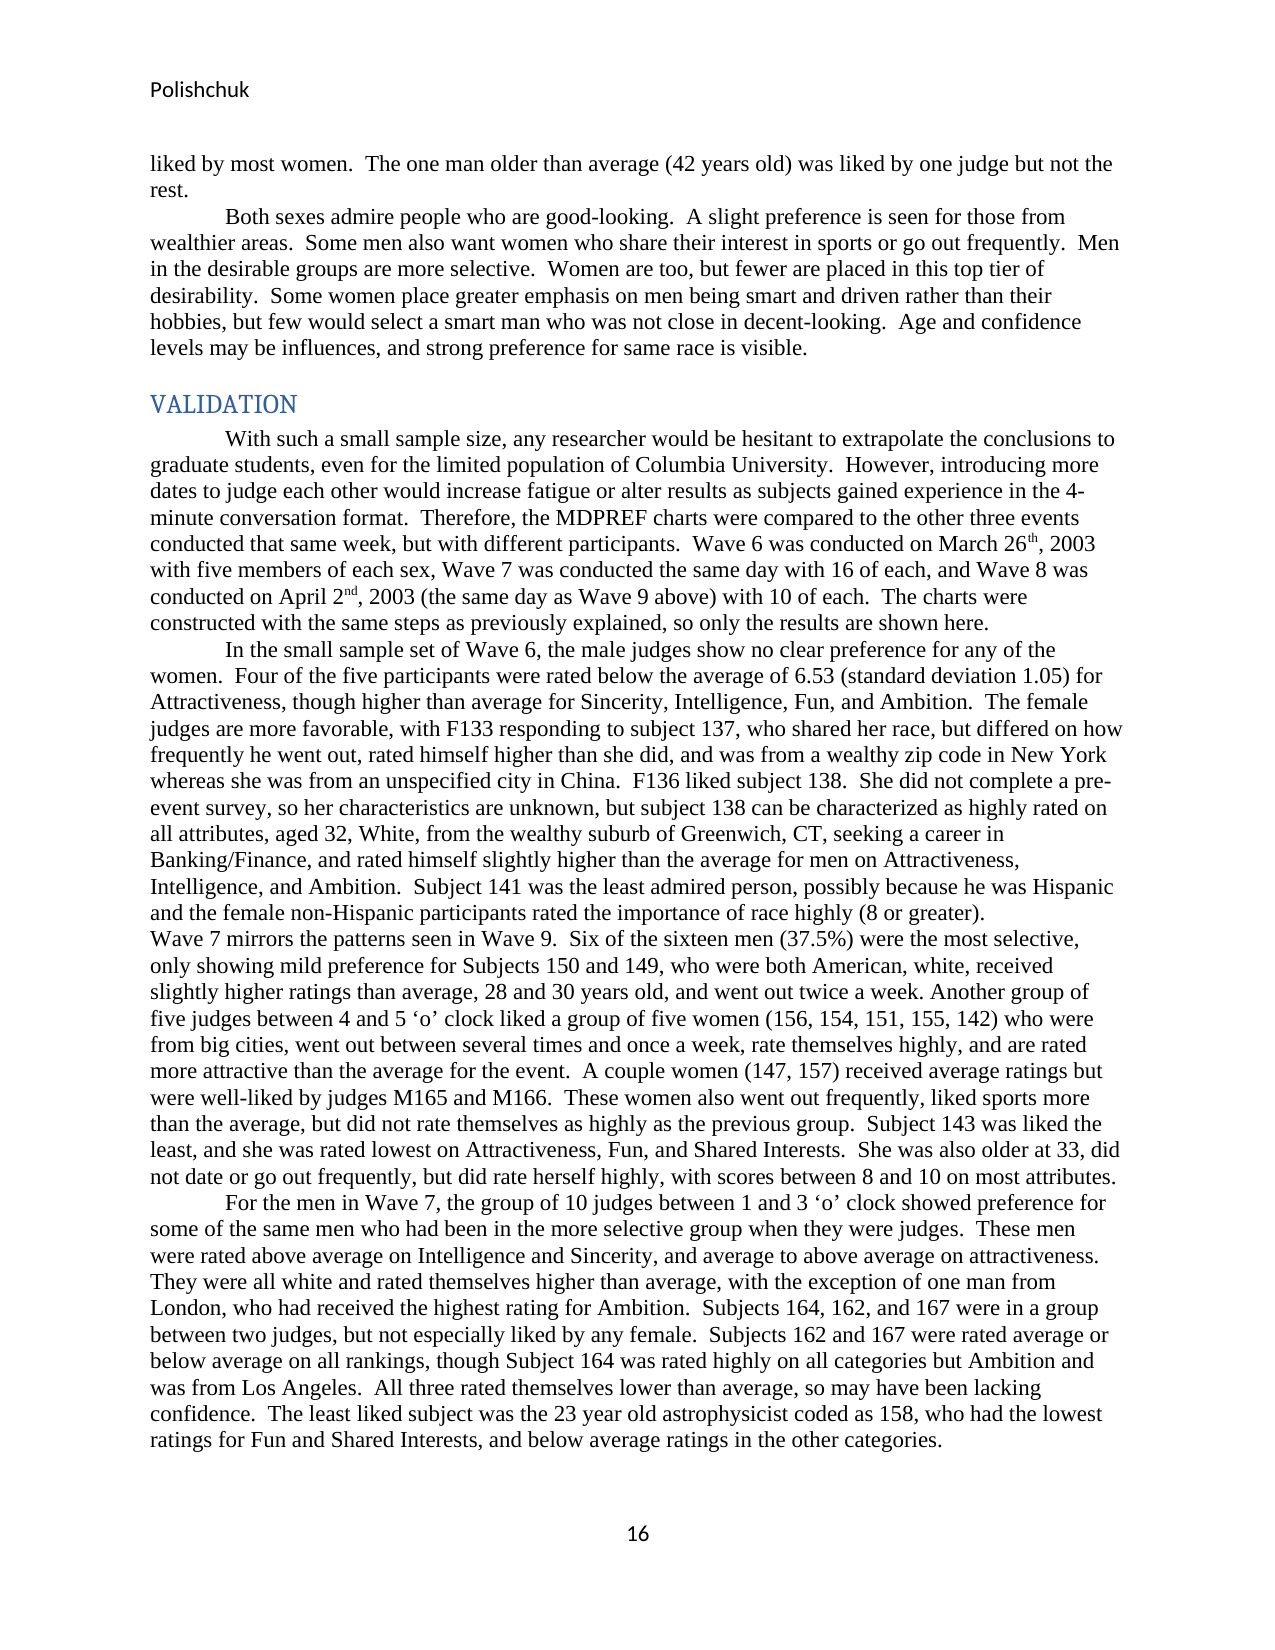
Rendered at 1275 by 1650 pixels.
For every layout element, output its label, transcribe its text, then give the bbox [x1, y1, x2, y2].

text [150, 150, 1125, 203]
text For the men in Wave 7, the group of 10 judges between 1 and 3 ‘o’ clock showed preference for some of the same men who had been in the more selective group when they were judges. These men were rated above average on Intelligence and Sincerity, and average to above average on attractiveness. They were all white and rated themselves higher than average, with the exception of one man from London, who had received the highest rating for Ambition. Subjects 164, 162, and 167 were in a group between two judges, but not especially liked by any female. Subjects 162 and 167 were rated average or below average on all rankings, though Subject 164 was rated highly on all categories but Ambition and was from Los Angeles. All three rated themselves lower than average, so may have been lacking confidence. The least liked subject was the 23 year old astrophysicist coded as 158, who had the lowest ratings for Fun and Shared Interests, and below average ratings in the other categories. [150, 1189, 1125, 1453]
text In the small sample set of Wave 6, the male judges show no clear preference for any of the women. Four of the five participants were rated below the average of 6.53 (standard deviation 1.05) for Attractiveness, though higher than average for Sincerity, Intelligence, Fun, and Ambition. The female judges are more favorable, with F133 responding to subject 137, who shared her race, but differed on how frequently he went out, rated himself higher than she did, and was from a wealthy zip code in New York whereas she was from an unspecified city in China. F136 liked subject 138. She did not complete a pre-event survey, so her characteristics are unknown, but subject 138 can be characterized as highly rated on all attributes, aged 32, White, from the wealthy suburb of Greenwich, CT, seeking a career in Banking/Finance, and rated himself slightly higher than the average for men on Attractiveness, Intelligence, and Ambition. Subject 141 was the least admired person, possibly because he was Hispanic and the female non-Hispanic participants rated the importance of race highly (8 or greater). [150, 636, 1125, 926]
text With such a small sample size, any researcher would be hesitant to extrapolate the conclusions to graduate students, even for the limited population of Columbia University. However, introducing more dates to judge each other would increase fatigue or alter results as subjects gained experience in the 4-minute conversation format. Therefore, the MDPREF charts were compared to the other three events conducted that same week, but with different participants. Wave 6 was conducted on March 26th, 2003 with five members of each sex, Wave 7 was conducted the same day with 16 of each, and Wave 8 was conducted on April 2nd, 2003 (the same day as Wave 9 above) with 10 of each. The charts were constructed with the same steps as previously explained, so only the results are shown here. [150, 425, 1125, 636]
text Wave 7 mirrors the patterns seen in Wave 9. Six of the sixteen men (37.5%) were the most selective, only showing mild preference for Subjects 150 and 149, who were both American, white, received slightly higher ratings than average, 28 and 30 years old, and went out twice a week. Another group of five judges between 4 and 5 ‘o’ clock liked a group of five women (156, 154, 151, 155, 142) who were from big cities, went out between several times and once a week, rate themselves highly, and are rated more attractive than the average for the event. A couple women (147, 157) received average ratings but were well-liked by judges M165 and M166. These women also went out frequently, liked sports more than the average, but did not rate themselves as highly as the previous group. Subject 143 was liked the least, and she was rated lowest on Attractiveness, Fun, and Shared Interests. She was also older at 33, did not date or go out frequently, but did rate herself highly, with scores between 8 and 10 on most attributes. [150, 926, 1125, 1189]
text Both sexes admire people who are good-looking. A slight preference is seen for those from wealthier areas. Some men also want women who share their interest in sports or go out frequently. Men in the desirable groups are more selective. Women are too, but fewer are placed in this top tier of desirability. Some women place greater emphasis on men being smart and driven rather than their hobbies, but few would select a smart man who was not close in decent-looking. Age and confidence levels may be influences, and strong preference for same race is visible. [150, 203, 1125, 361]
subtitle VALIDATION [150, 389, 1125, 420]
